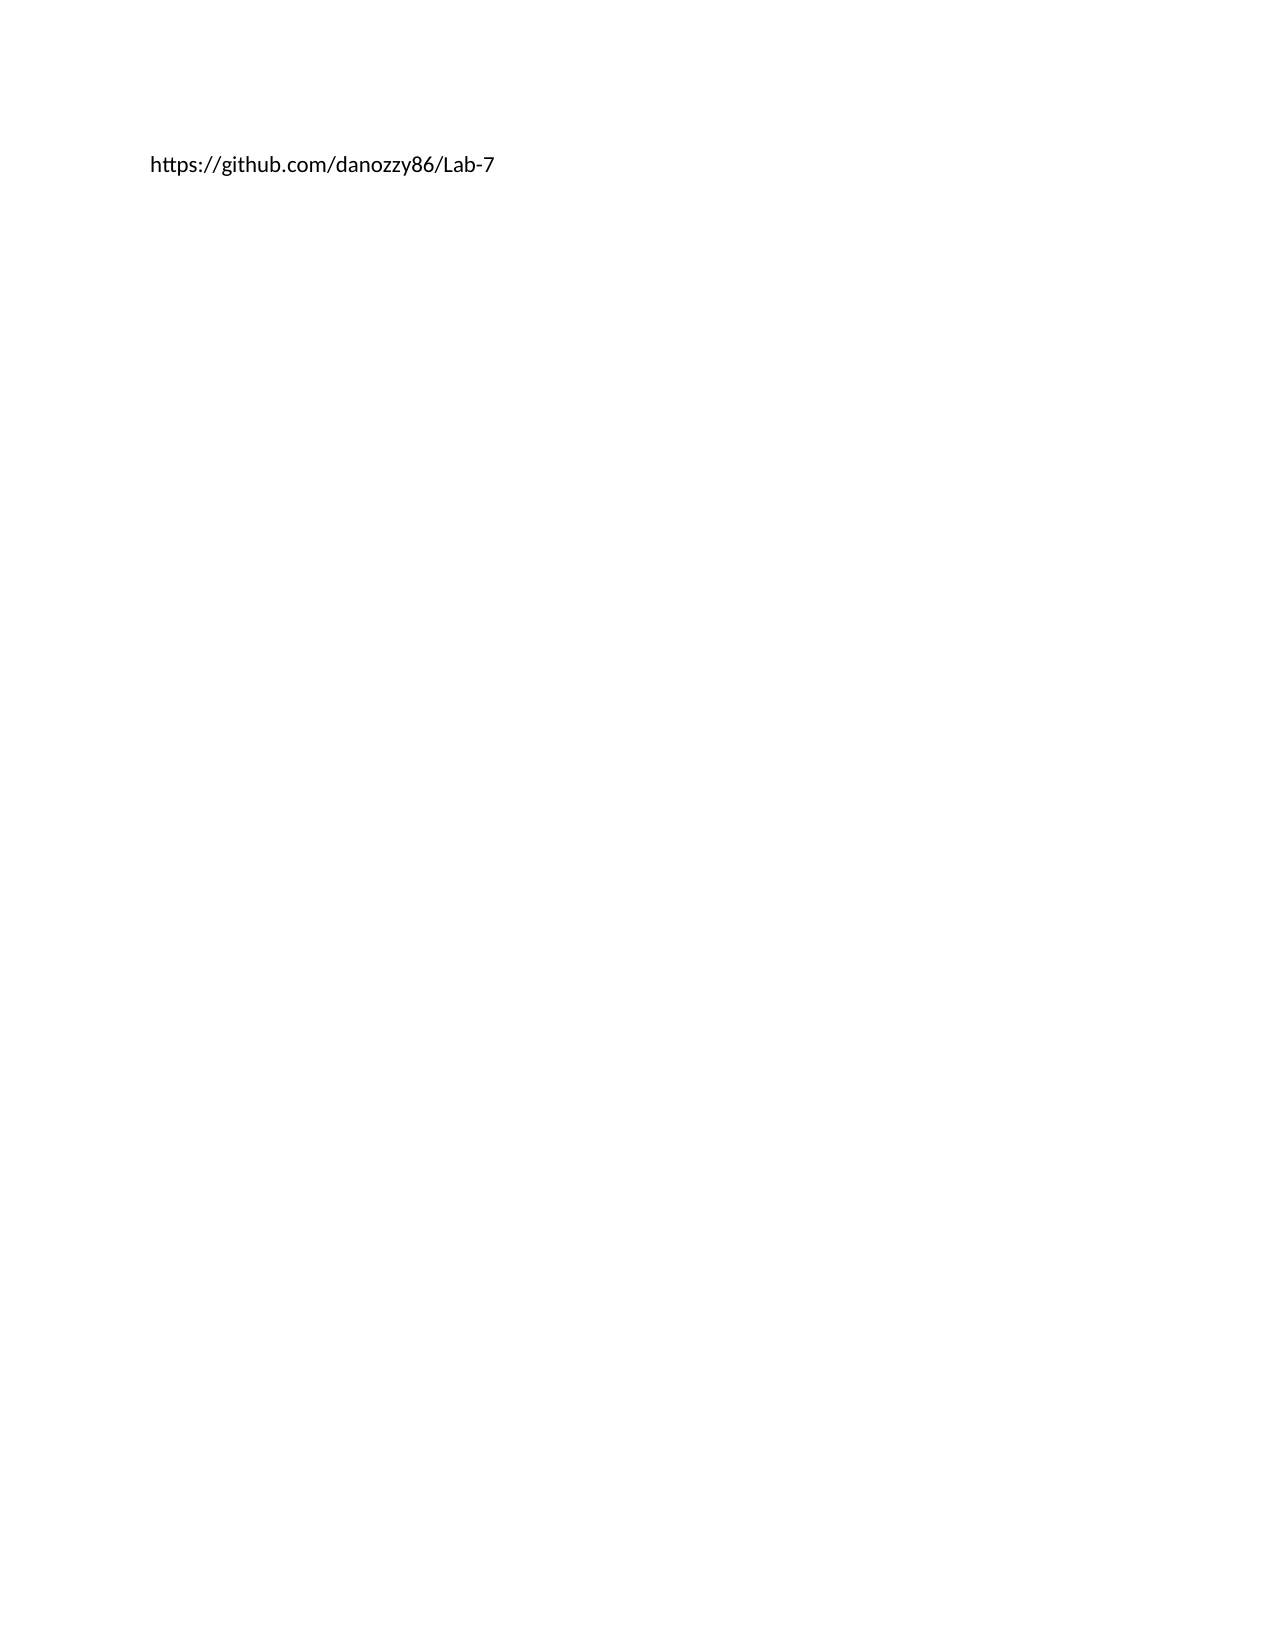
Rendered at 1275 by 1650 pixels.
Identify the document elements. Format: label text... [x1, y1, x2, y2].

text https://github.com/danozzy86/Lab-7 [150, 150, 1125, 178]
